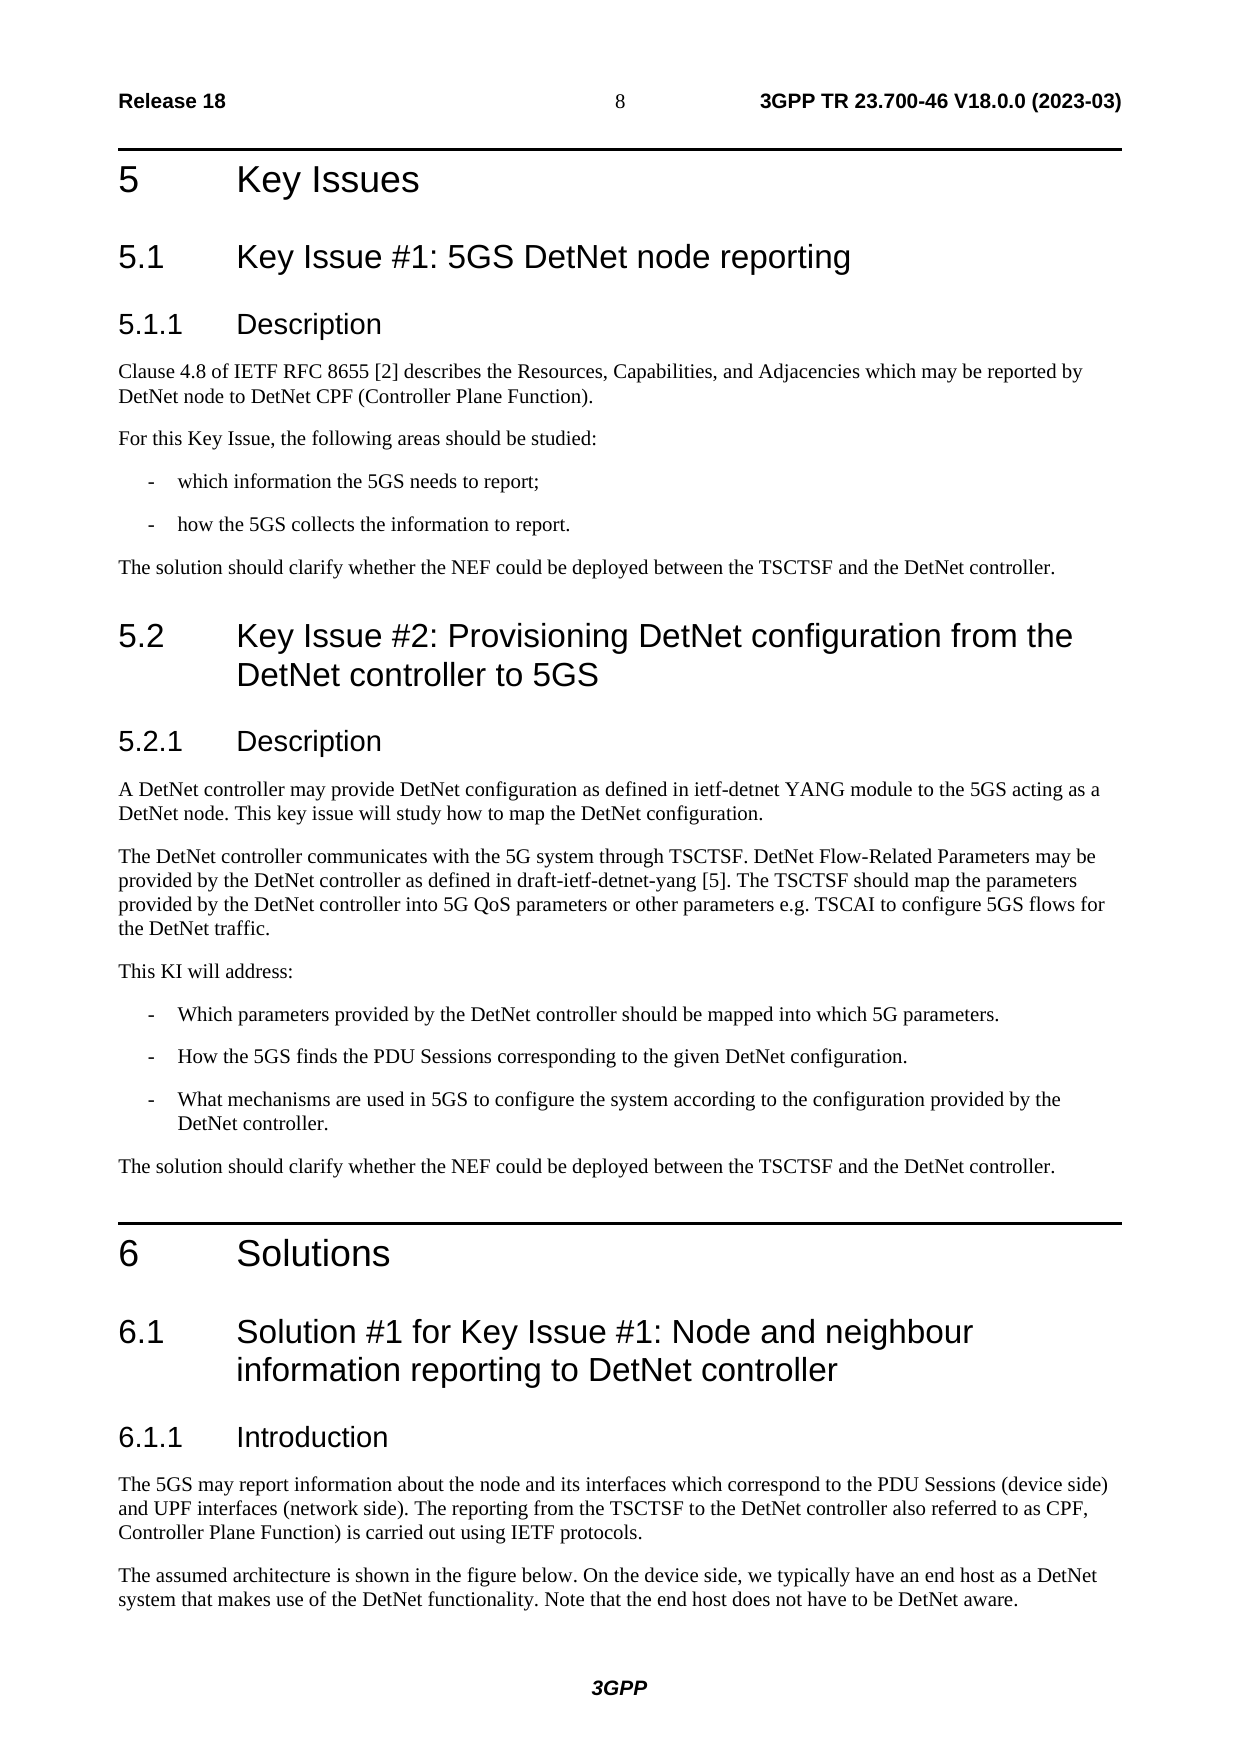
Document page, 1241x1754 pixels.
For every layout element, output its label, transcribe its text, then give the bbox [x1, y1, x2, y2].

text This KI will address: [118, 959, 1122, 983]
text The assumed architecture is shown in the figure below. On the device side, we typically have an end host as a DetNet system that makes use of the DetNet functionality. Note that the end host does not have to be DetNet aware. [118, 1563, 1122, 1611]
subtitle 5 Key Issues [118, 151, 1122, 200]
subtitle 5.2 Key Issue #2: Provisioning DetNet configuration from the DetNet controller to 5GS [118, 616, 1122, 693]
text For this Key Issue, the following areas should be studied: [118, 426, 1122, 450]
text - What mechanisms are used in 5GS to configure the system according to the configuration provided by the DetNet controller. [148, 1087, 1122, 1135]
text A DetNet controller may provide DetNet configuration as defined in ietf-detnet YANG module to the 5GS acting as a DetNet node. This key issue will study how to map the DetNet configuration. [118, 777, 1122, 825]
text - Which parameters provided by the DetNet controller should be mapped into which 5G parameters. [148, 1001, 1122, 1026]
subtitle 5.2.1 Description [118, 724, 1122, 758]
subtitle 5.1.1 Description [118, 307, 1122, 341]
text - which information the 5GS needs to report; [148, 469, 1122, 493]
subtitle 5.1 Key Issue #1: 5GS DetNet node reporting [118, 237, 1122, 276]
subtitle 6 Solutions [118, 1225, 1122, 1274]
text - How the 5GS finds the PDU Sessions corresponding to the given DetNet configuration. [148, 1044, 1122, 1068]
text - how the 5GS collects the information to report. [148, 512, 1122, 536]
text The DetNet controller communicates with the 5G system through TSCTSF. DetNet Flow-Related Parameters may be provided by the DetNet controller as defined in draft-ietf-detnet-yang [5]. The TSCTSF should map the parameters provided by the DetNet controller into 5G QoS parameters or other parameters e.g. TSCAI to configure 5GS flows for the DetNet traffic. [118, 844, 1122, 940]
text The solution should clarify whether the NEF could be deployed between the TSCTSF and the DetNet controller. [118, 1154, 1122, 1178]
subtitle 6.1.1 Introduction [118, 1420, 1122, 1453]
text The solution should clarify whether the NEF could be deployed between the TSCTSF and the DetNet controller. [118, 555, 1122, 579]
text Clause 4.8 of IETF RFC 8655 [2] describes the Resources, Capabilities, and Adjacencies which may be reported by DetNet node to DetNet CPF (Controller Plane Function). [118, 359, 1122, 408]
subtitle 6.1 Solution #1 for Key Issue #1: Node and neighbour information reporting to DetNet controller [118, 1312, 1122, 1389]
text The 5GS may report information about the node and its interfaces which correspond to the PDU Sessions (device side) and UPF interfaces (network side). The reporting from the TSCTSF to the DetNet controller also referred to as CPF, Controller Plane Function) is carried out using IETF protocols. [118, 1472, 1122, 1544]
